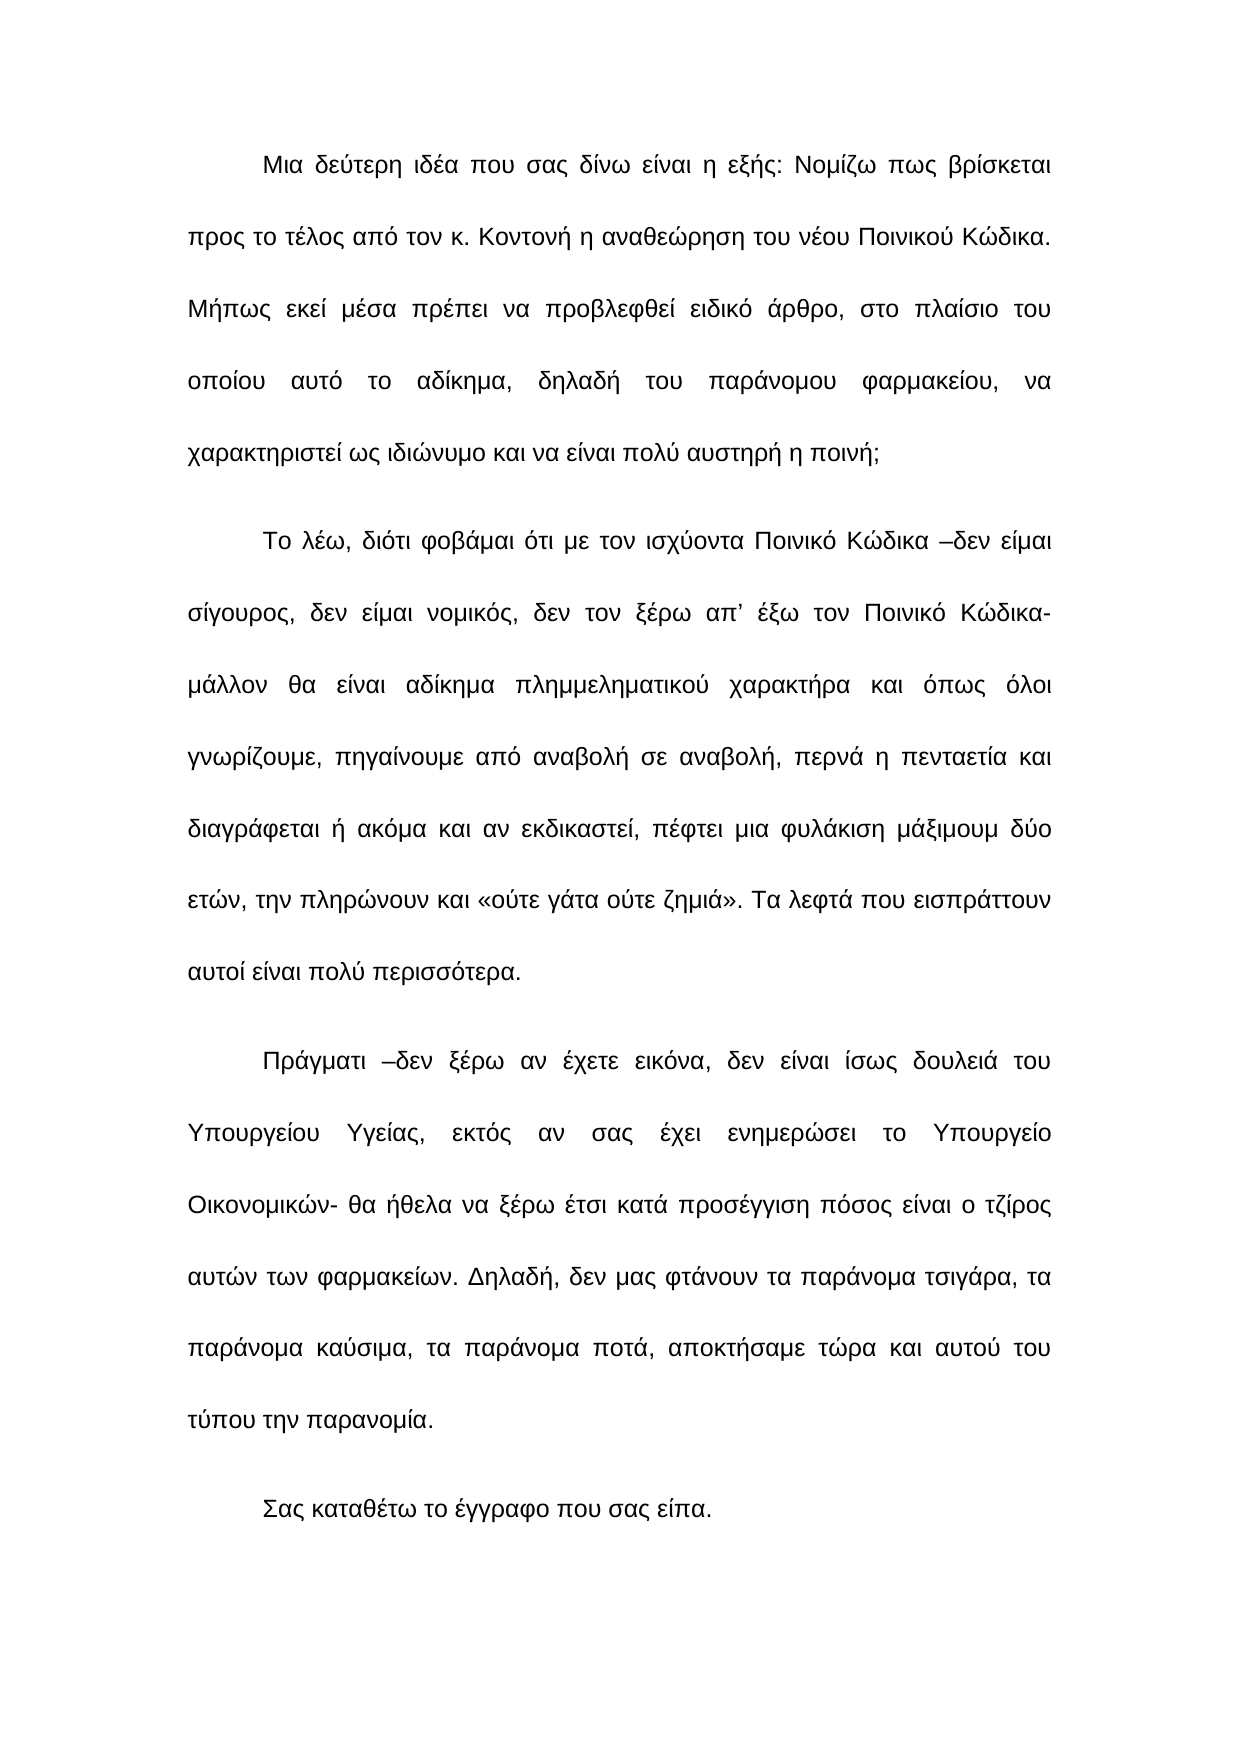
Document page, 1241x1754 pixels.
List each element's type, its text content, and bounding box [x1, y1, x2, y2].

text Σας καταθέτω το έγγραφο που σας είπα. [187, 1494, 1053, 1522]
text Πράγματι –δεν ξέρω αν έχετε εικόνα, δεν είναι ίσως δουλειά του Υπουργείου Υγείας, εκτός αν σας έχει ενημερώσει το Υπουργείο Οικονομικών- θα ήθελα να ξέρω έτσι κατά προσέγγιση πόσος είναι ο τζίρος αυτών των φαρμακείων. Δηλαδή, δεν μας φτάνουν τα παράνομα τσιγάρα, τα παράνομα καύσιμα, τα παράνομα ποτά, αποκτήσαμε τώρα και αυτού του τύπου την παρανομία. [187, 1046, 1053, 1434]
text Το λέω, διότι φοβάμαι ότι με τον ισχύοντα Ποινικό Κώδικα –δεν είμαι σίγουρος, δεν είμαι νομικός, δεν τον ξέρω απ’ έξω τον Ποινικό Κώδικα- μάλλον θα είναι αδίκημα πλημμεληματικού χαρακτήρα και όπως όλοι γνωρίζουμε, πηγαίνουμε από αναβολή σε αναβολή, περνά η πενταετία και διαγράφεται ή ακόμα και αν εκδικαστεί, πέφτει μια φυλάκιση μάξιμουμ δύο ετών, την πληρώνουν και «ούτε γάτα ούτε ζημιά». Τα λεφτά που εισπράττουν αυτοί είναι πολύ περισσότερα. [187, 526, 1053, 986]
text Μια δεύτερη ιδέα που σας δίνω είναι η εξής: Νομίζω πως βρίσκεται προς το τέλος από τον κ. Κοντονή η αναθεώρηση του νέου Ποινικού Κώδικα. Μήπως εκεί μέσα πρέπει να προβλεφθεί ειδικό άρθρο, στο πλαίσιο του οποίου αυτό το αδίκημα, δηλαδή του παράνομου φαρμακείου, να χαρακτηριστεί ως ιδιώνυμο και να είναι πολύ αυστηρή η ποινή; [187, 150, 1053, 466]
